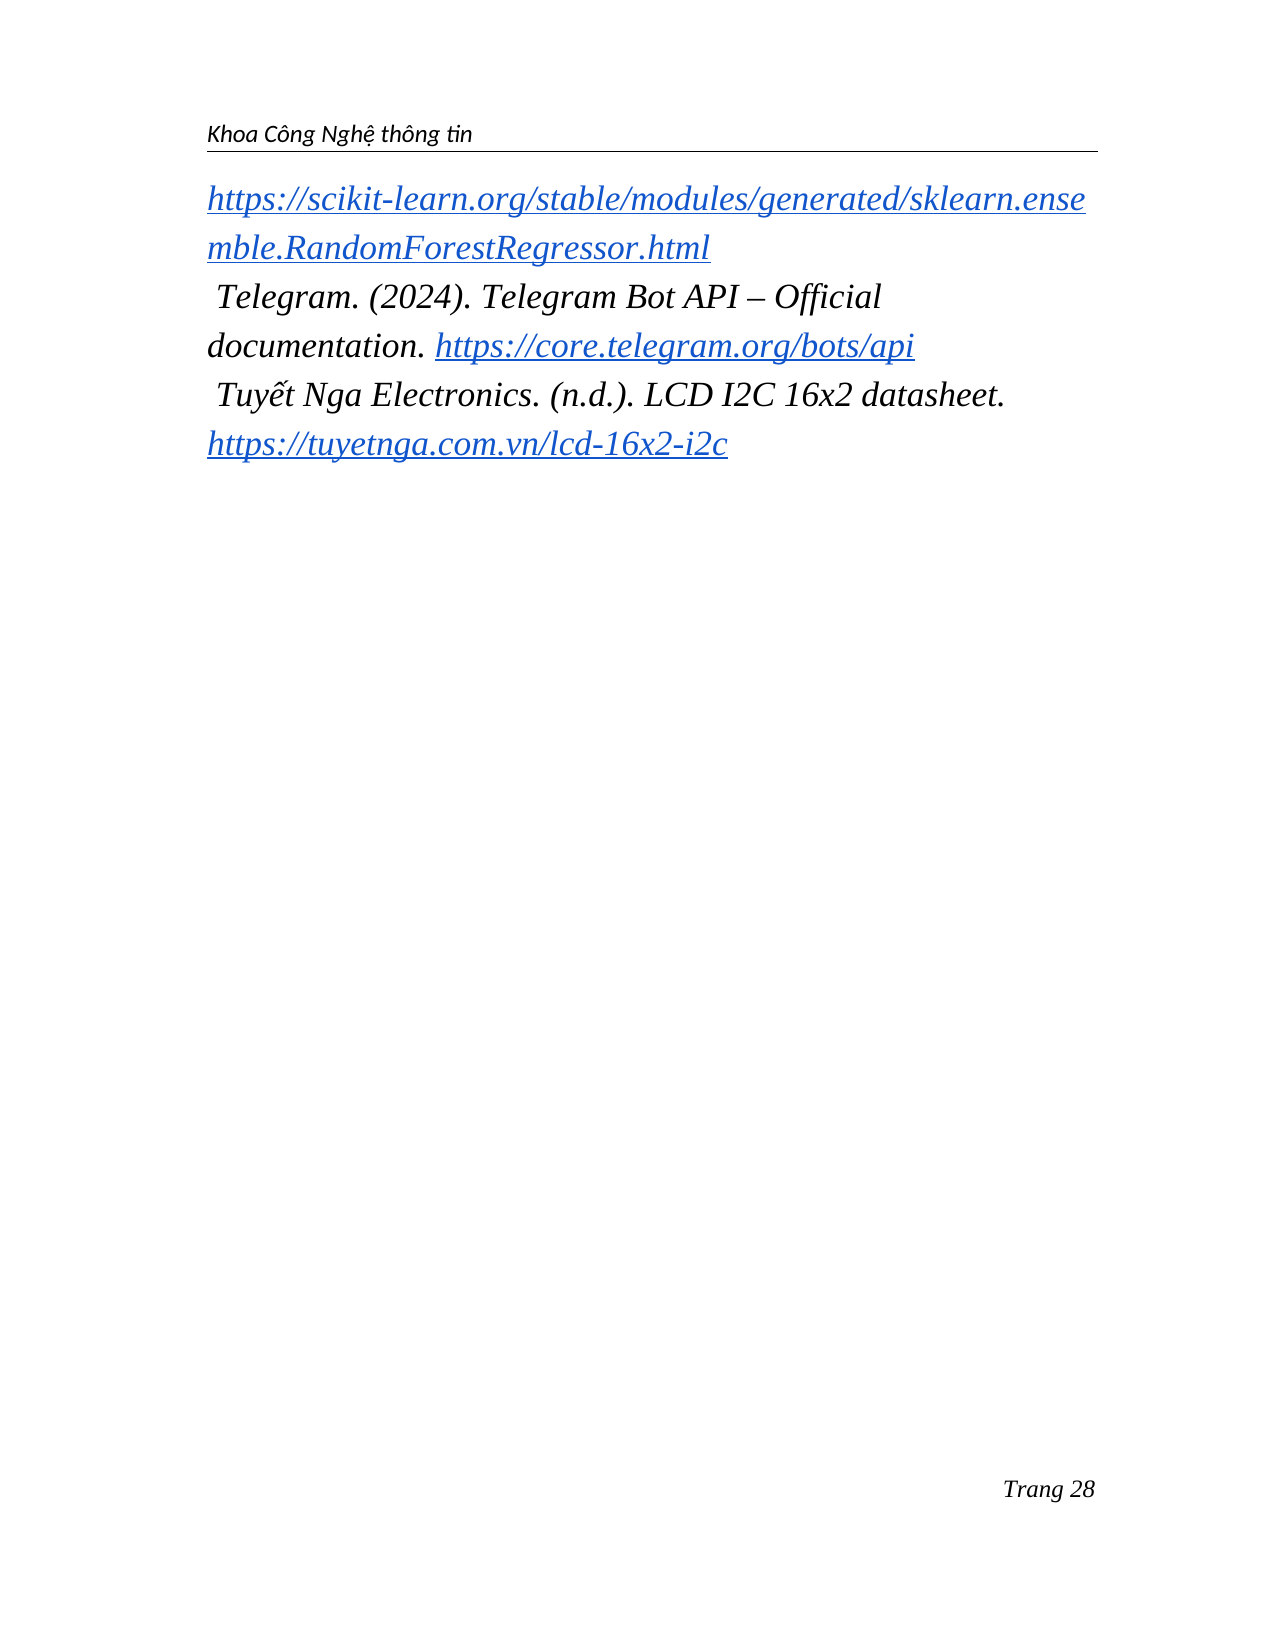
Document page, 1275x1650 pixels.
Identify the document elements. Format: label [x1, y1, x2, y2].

text [207, 177, 1098, 463]
